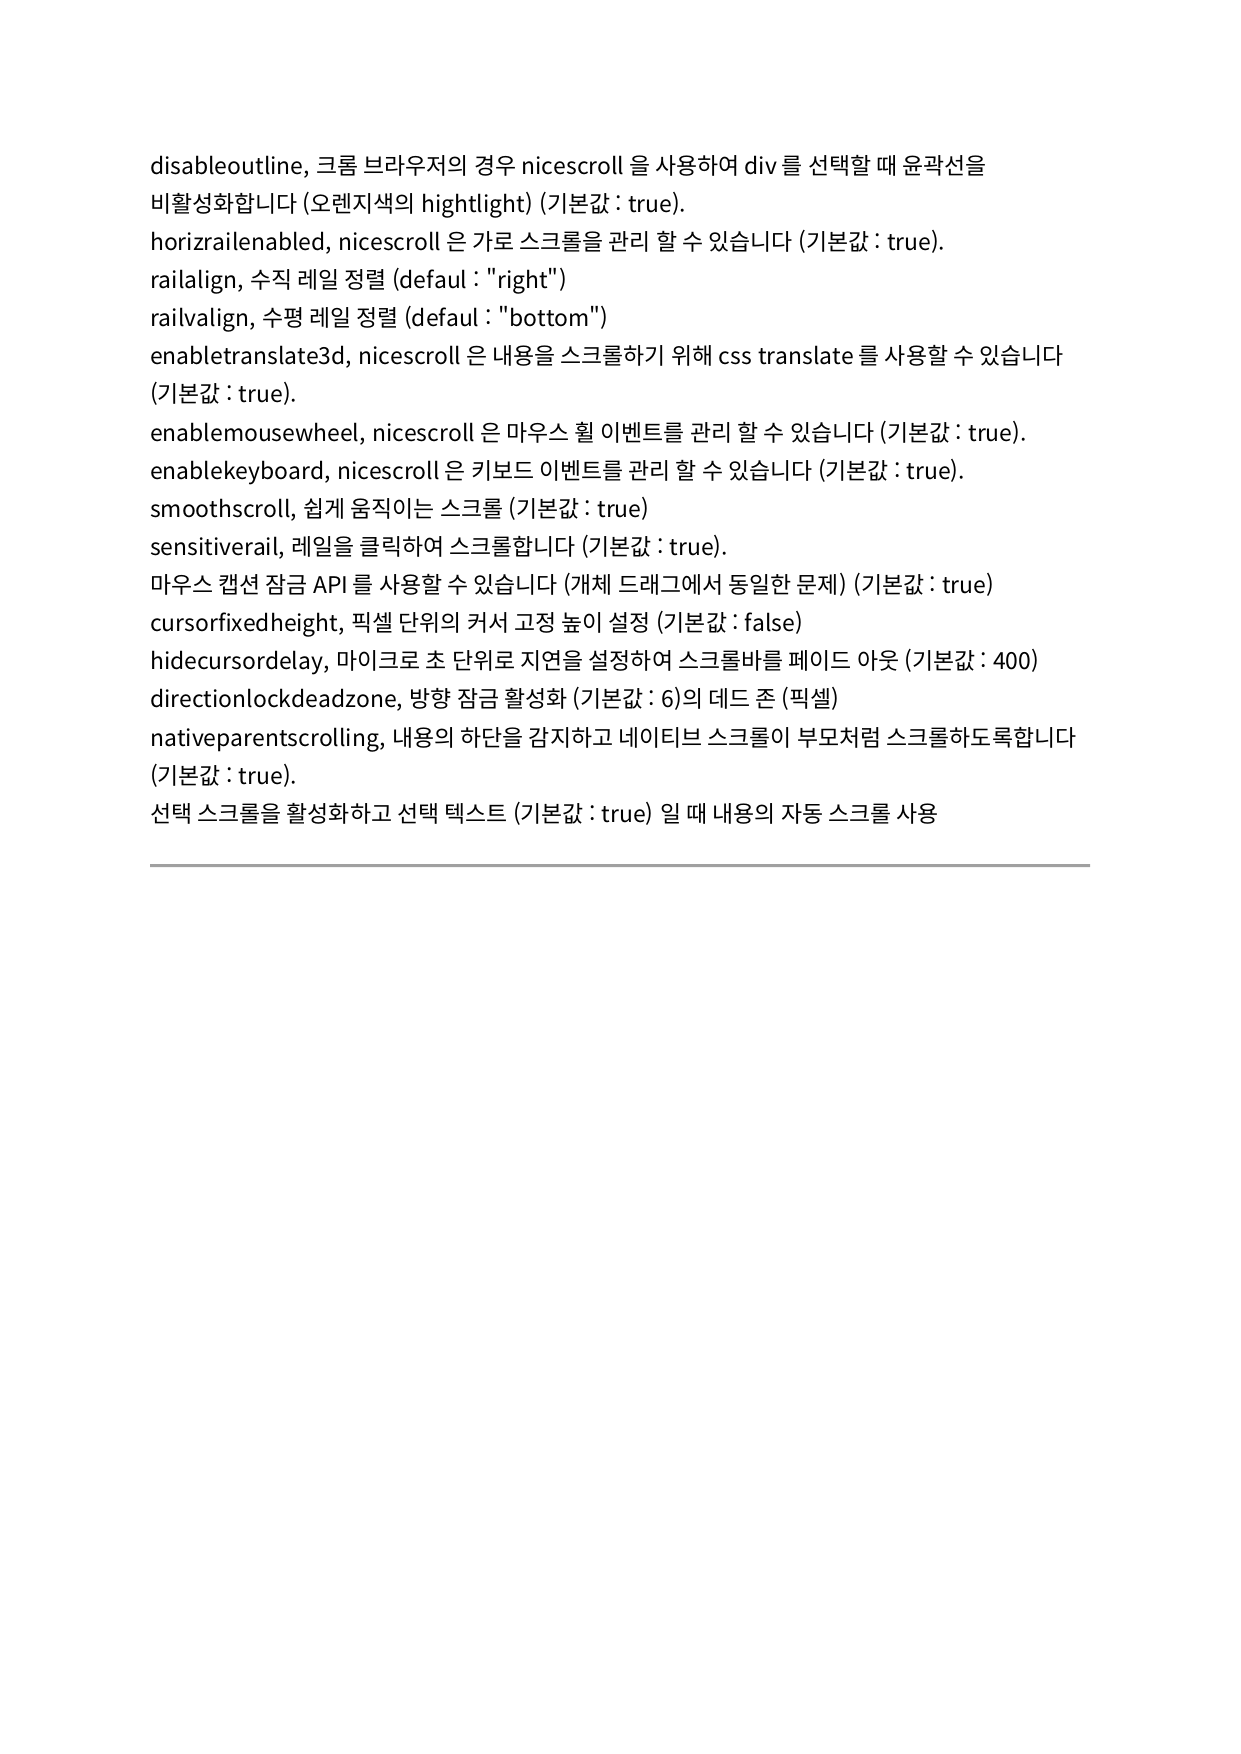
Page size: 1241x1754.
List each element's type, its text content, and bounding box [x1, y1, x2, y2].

text enabletranslate3d, nicescroll은 내용을 스크롤하기 위해 css translate를 사용할 수 있습니다 (기본값 : true). [150, 338, 1090, 409]
text hidecursordelay, 마이크로 초 단위로 지연을 설정하여 스크롤바를 페이드 아웃 (기본값 : 400) [150, 643, 1090, 676]
text enablemousewheel, nicescroll은 마우스 휠 이벤트를 관리 할 수 ​​있습니다 (기본값 : true). [150, 414, 1090, 448]
text 마우스 캡션 잠금 API를 사용할 수 있습니다 (개체 드래그에서 동일한 문제) (기본값 : true) [150, 567, 1090, 600]
text cursorfixedheight, 픽셀 단위의 커서 고정 높이 설정 (기본값 : false) [150, 605, 1090, 638]
text disableoutline, 크롬 브라우저의 경우 nicescroll을 사용하여 div를 선택할 때 윤곽선을 비활성화합니다 (오렌지색의 hightlight) (기본값 : true). [150, 148, 1090, 219]
text directionlockdeadzone, 방향 잠금 활성화 (기본값 : 6)의 데드 존 (픽셀) [150, 681, 1090, 714]
text sensitiverail, 레일을 클릭하여 스크롤합니다 (기본값 : true). [150, 529, 1090, 562]
text railalign, 수직 레일 정렬 (defaul : "right") [150, 262, 1090, 295]
text enablekeyboard, nicescroll은 키보드 이벤트를 관리 할 수 ​​있습니다 (기본값 : true). [150, 453, 1090, 486]
text 선택 스크롤을 활성화하고 선택 텍스트 (기본값 : true) 일 때 내용의 자동 스크롤 사용 [150, 796, 1090, 829]
text nativeparentscrolling, 내용의 하단을 감지하고 네이티브 스크롤이 부모처럼 스크롤하도록합니다 (기본값 : true). [150, 719, 1090, 791]
text horizrailenabled, nicescroll은 가로 스크롤을 관리 할 수 ​​있습니다 (기본값 : true). [150, 224, 1090, 257]
text smoothscroll, 쉽게 움직이는 스크롤 (기본값 : true) [150, 491, 1090, 524]
text railvalign, 수평 레일 정렬 (defaul : "bottom") [150, 300, 1090, 333]
